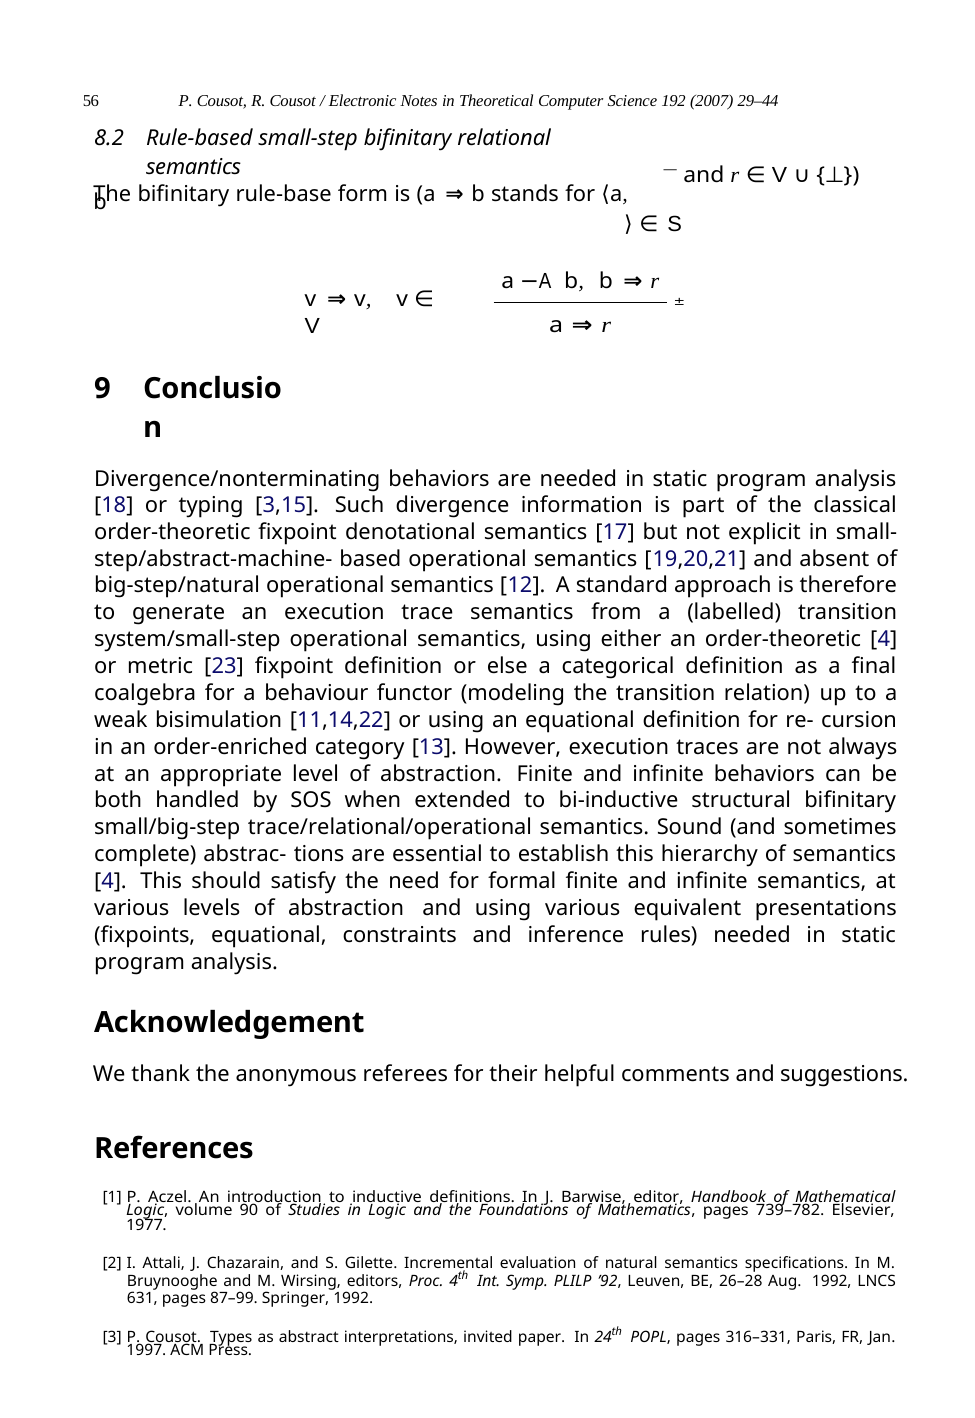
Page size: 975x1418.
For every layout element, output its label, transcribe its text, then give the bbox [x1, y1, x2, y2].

text ± [476, 295, 883, 308]
list Rule-based small-step biﬁnitary relational semantics [94, 122, 646, 181]
list P. Aczel. An introduction to inductive definitions. In J. Barwise, editor, Handbook of Mathematical Logic, volume 90 of Studies in Logic and the Foundations of Mathematics, pages 739–782. Elsevier, 1977. [102, 1191, 895, 1235]
list I. Attali, J. Chazarain, and S. Gilette. Incremental evaluation of natural semantics specifications. In M. Bruynooghe and M. Wirsing, editors, Proc. 4th Int. Symp. PLILP ’92, Leuven, BE, 26–28 Aug. 1992, LNCS 631, pages 87–99. Springer, 1992. [102, 1255, 896, 1308]
text a −A b, b ⇒ r [476, 265, 685, 295]
subtitle Conclusion [94, 367, 299, 446]
text The bifinitary rule-base form is (a ⇒ b stands for ⟨a, b [93, 195, 646, 211]
subtitle Acknowledgement [94, 1002, 910, 1041]
text v ⇒ v, v ∈ V [304, 283, 451, 338]
text We thank the anonymous referees for their helpful comments and suggestions. [93, 1057, 910, 1087]
subtitle References [94, 1127, 910, 1167]
text a ⇒ r [476, 309, 685, 339]
list P. Cousot. Types as abstract interpretations, invited paper. In 24th POPL, pages 316–331, Paris, FR, Jan. 1997. ACM Press. [102, 1329, 895, 1360]
subtitle ⟩ ∈ S [476, 211, 831, 236]
text Divergence/nonterminating behaviors are needed in static program analysis [18] or typing [3,15]. Such divergence information is part of the classical order-theoretic fixpoint denotational semantics [17] but not explicit in small-step/abstract-machine- based operational semantics [19,20,21] and absent of big-step/natural operational semantics [12]. A standard approach is therefore to generate an execution trace semantics from a (labelled) transition system/small-step operational semantics, using either an order-theoretic [4] or metric [23] fixpoint definition or else a categorical definition as a final coalgebra for a behaviour functor (modeling the transition relation) up to a weak bisimulation [11,14,22] or using an equational definition for re- cursion in an order-enriched category [13]. However, execution traces are not always at an appropriate level of abstraction. Finite and infinite behaviors can be both handled by SOS when extended to bi-inductive structural bifinitary small/big-step trace/relational/operational semantics. Sound (and sometimes complete) abstrac- tions are essential to establish this hierarchy of semantics [4]. This should satisfy the need for formal finite and infinite semantics, at various levels of abstraction and using various equivalent presentations (fixpoints, equational, constraints and inference rules) needed in static program analysis. [94, 465, 897, 976]
